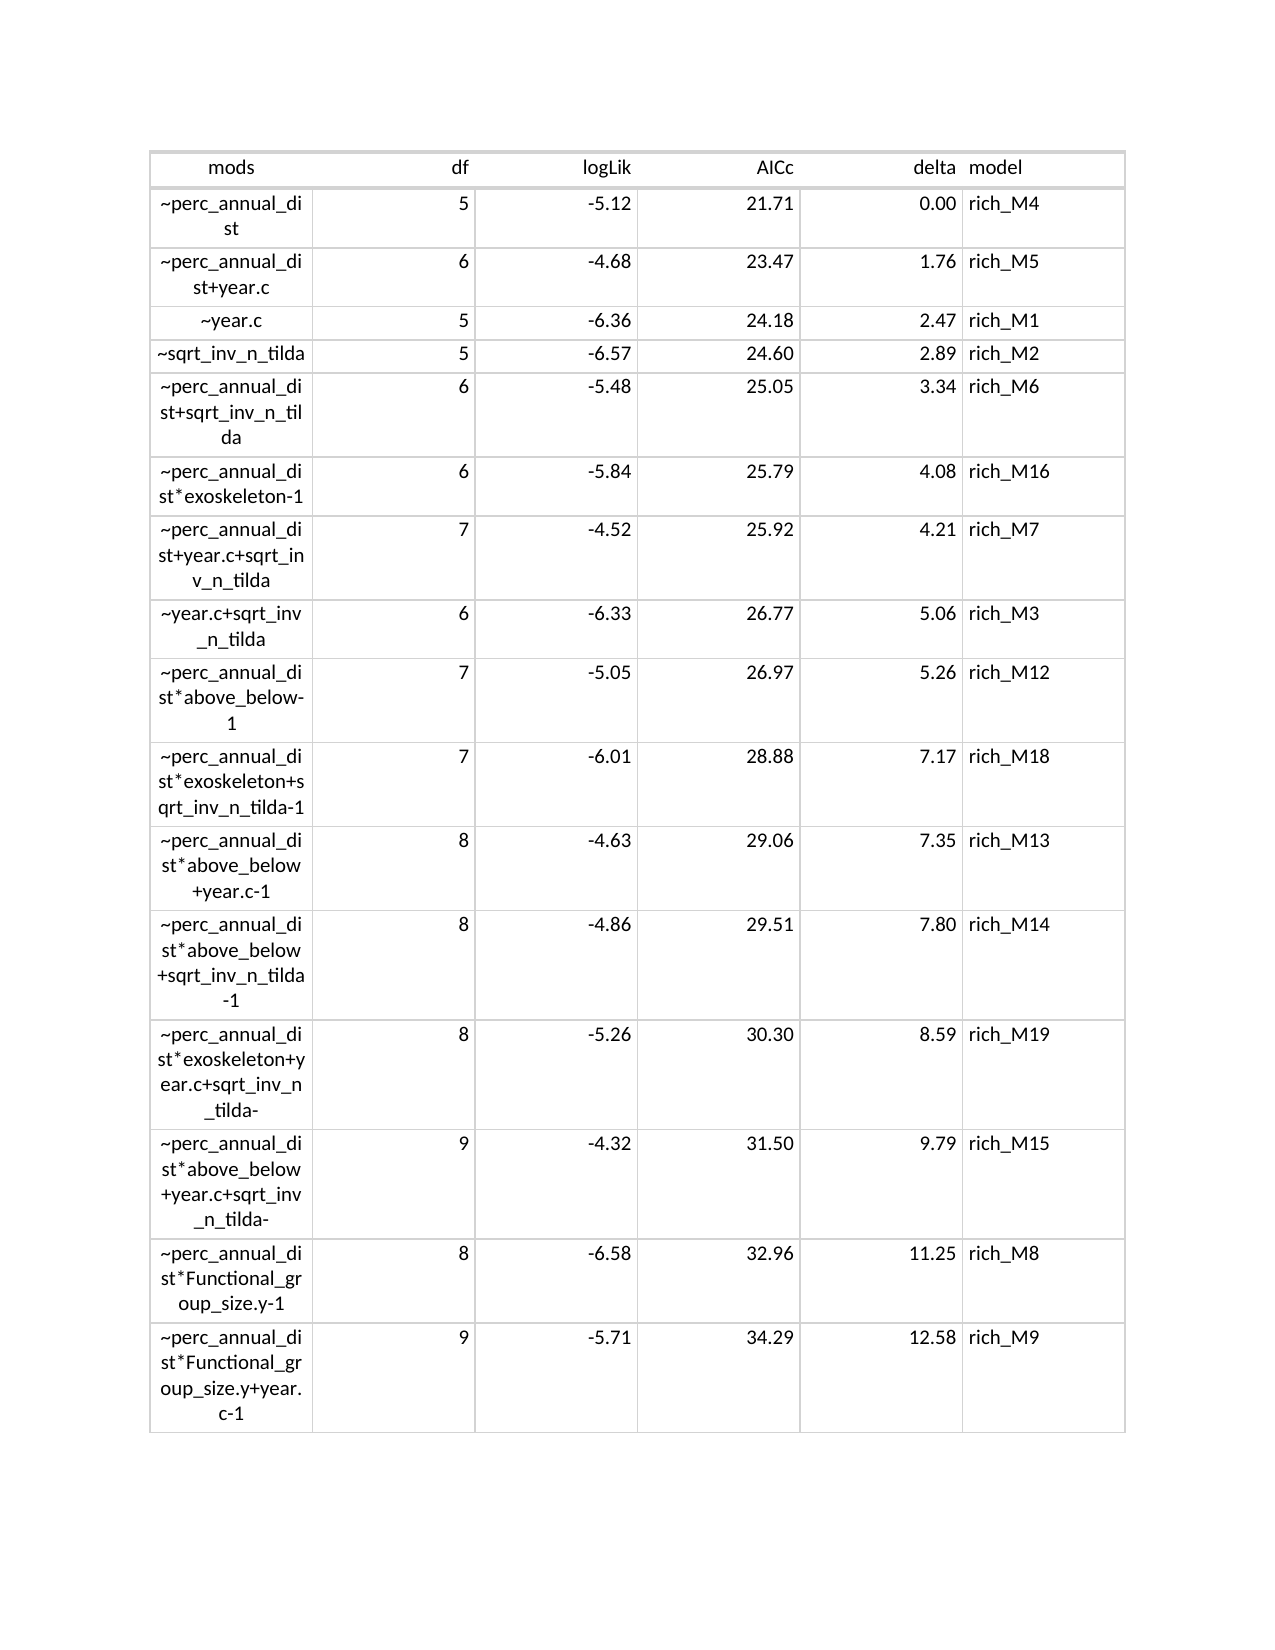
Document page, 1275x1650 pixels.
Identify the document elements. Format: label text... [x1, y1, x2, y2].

table_cell -4.32 [476, 1130, 637, 1238]
table_cell ~year.c+sqrt_inv_n_tilda [151, 601, 312, 658]
table_cell 4.08 [801, 458, 962, 515]
table_cell rich_M12 [963, 659, 1124, 742]
table_cell 8 [313, 1021, 474, 1129]
table_cell ~perc_annual_dist*above_below+sqrt_inv_n_tilda-1 [151, 911, 312, 1019]
table_cell 9 [313, 1324, 474, 1432]
table_cell 9 [313, 1130, 474, 1238]
table_cell ~perc_annual_dist*above_below-1 [151, 659, 312, 742]
table_cell rich_M8 [963, 1240, 1124, 1322]
table_cell 8 [313, 1240, 474, 1322]
table_cell -6.36 [476, 307, 637, 339]
table_cell 21.71 [638, 190, 799, 247]
table_cell 2.47 [801, 307, 962, 339]
table_cell 6 [313, 374, 474, 456]
table_cell 29.51 [638, 911, 799, 1019]
table_cell 6 [313, 601, 474, 658]
table_cell 7 [313, 517, 474, 599]
table_cell ~perc_annual_dist*exoskeleton+sqrt_inv_n_tilda-1 [151, 743, 312, 826]
table_cell 31.50 [638, 1130, 799, 1238]
table_cell 25.05 [638, 374, 799, 456]
table_cell rich_M9 [963, 1324, 1124, 1432]
table_cell 6 [313, 458, 474, 515]
table_header mods [151, 154, 312, 186]
table_cell -6.58 [476, 1240, 637, 1322]
table_cell 9.79 [801, 1130, 962, 1238]
table_cell 30.30 [638, 1021, 799, 1129]
table_cell rich_M18 [963, 743, 1124, 826]
table_cell 25.92 [638, 517, 799, 599]
table_cell 7.35 [801, 827, 962, 910]
table_cell ~perc_annual_dist*above_below+year.c-1 [151, 827, 312, 910]
table_cell -5.12 [476, 190, 637, 247]
table_cell rich_M6 [963, 374, 1124, 456]
table_cell 7.17 [801, 743, 962, 826]
table_cell rich_M16 [963, 458, 1124, 515]
table_cell ~perc_annual_dist*exoskeleton+year.c+sqrt_inv_n_tilda- [151, 1021, 312, 1129]
table_cell 26.77 [638, 601, 799, 658]
table_cell -6.01 [476, 743, 637, 826]
table_header model [963, 154, 1124, 186]
table_cell 8.59 [801, 1021, 962, 1129]
table_cell 29.06 [638, 827, 799, 910]
table_cell rich_M5 [963, 249, 1124, 306]
table_cell 5 [313, 307, 474, 339]
table_cell rich_M2 [963, 341, 1124, 372]
table_cell 7 [313, 743, 474, 826]
table_cell ~year.c [151, 307, 312, 339]
table_cell 3.34 [801, 374, 962, 456]
table_cell 8 [313, 911, 474, 1019]
table_cell ~sqrt_inv_n_tilda [151, 341, 312, 372]
table_cell ~perc_annual_dist*above_below+year.c+sqrt_inv_n_tilda- [151, 1130, 312, 1238]
table_cell 11.25 [801, 1240, 962, 1322]
table_cell -5.48 [476, 374, 637, 456]
table_cell -5.71 [476, 1324, 637, 1432]
table_cell -4.86 [476, 911, 637, 1019]
table_cell 7 [313, 659, 474, 742]
table_cell -6.57 [476, 341, 637, 372]
table_cell ~perc_annual_dist*Functional_group_size.y-1 [151, 1240, 312, 1322]
table_cell 4.21 [801, 517, 962, 599]
table_cell 7.80 [801, 911, 962, 1019]
table_cell 23.47 [638, 249, 799, 306]
table_cell 24.60 [638, 341, 799, 372]
table_cell 32.96 [638, 1240, 799, 1322]
table_cell 34.29 [638, 1324, 799, 1432]
table_cell 25.79 [638, 458, 799, 515]
table_cell ~perc_annual_dist+year.c [151, 249, 312, 306]
table_cell -6.33 [476, 601, 637, 658]
table_cell rich_M15 [963, 1130, 1124, 1238]
table_header logLik [475, 154, 637, 186]
table_cell -4.68 [476, 249, 637, 306]
table_cell 0.00 [801, 190, 962, 247]
table_cell -4.52 [476, 517, 637, 599]
table_cell ~perc_annual_dist*exoskeleton-1 [151, 458, 312, 515]
table_cell -4.63 [476, 827, 637, 910]
table_cell ~perc_annual_dist+year.c+sqrt_inv_n_tilda [151, 517, 312, 599]
table_cell -5.05 [476, 659, 637, 742]
table_cell -5.26 [476, 1021, 637, 1129]
table_cell 24.18 [638, 307, 799, 339]
table_cell 12.58 [801, 1324, 962, 1432]
table_header delta [800, 154, 962, 186]
table_cell 5 [313, 341, 474, 372]
table_cell 26.97 [638, 659, 799, 742]
table_cell rich_M7 [963, 517, 1124, 599]
table_cell ~perc_annual_dist+sqrt_inv_n_tilda [151, 374, 312, 456]
table_cell 2.89 [801, 341, 962, 372]
table_cell 28.88 [638, 743, 799, 826]
table_cell 8 [313, 827, 474, 910]
table_header df [313, 154, 475, 186]
table_cell ~perc_annual_dist*Functional_group_size.y+year.c-1 [151, 1324, 312, 1432]
table_cell rich_M3 [963, 601, 1124, 658]
table_cell 5.26 [801, 659, 962, 742]
table_cell 5.06 [801, 601, 962, 658]
table_cell rich_M4 [963, 190, 1124, 247]
table_cell rich_M13 [963, 827, 1124, 910]
table_cell ~perc_annual_dist [151, 190, 312, 247]
table_cell 5 [313, 190, 474, 247]
table_cell -5.84 [476, 458, 637, 515]
table_cell rich_M1 [963, 307, 1124, 339]
table_cell 6 [313, 249, 474, 306]
table_cell rich_M19 [963, 1021, 1124, 1129]
table_cell 1.76 [801, 249, 962, 306]
table_cell rich_M14 [963, 911, 1124, 1019]
table_header AICc [638, 154, 800, 186]
